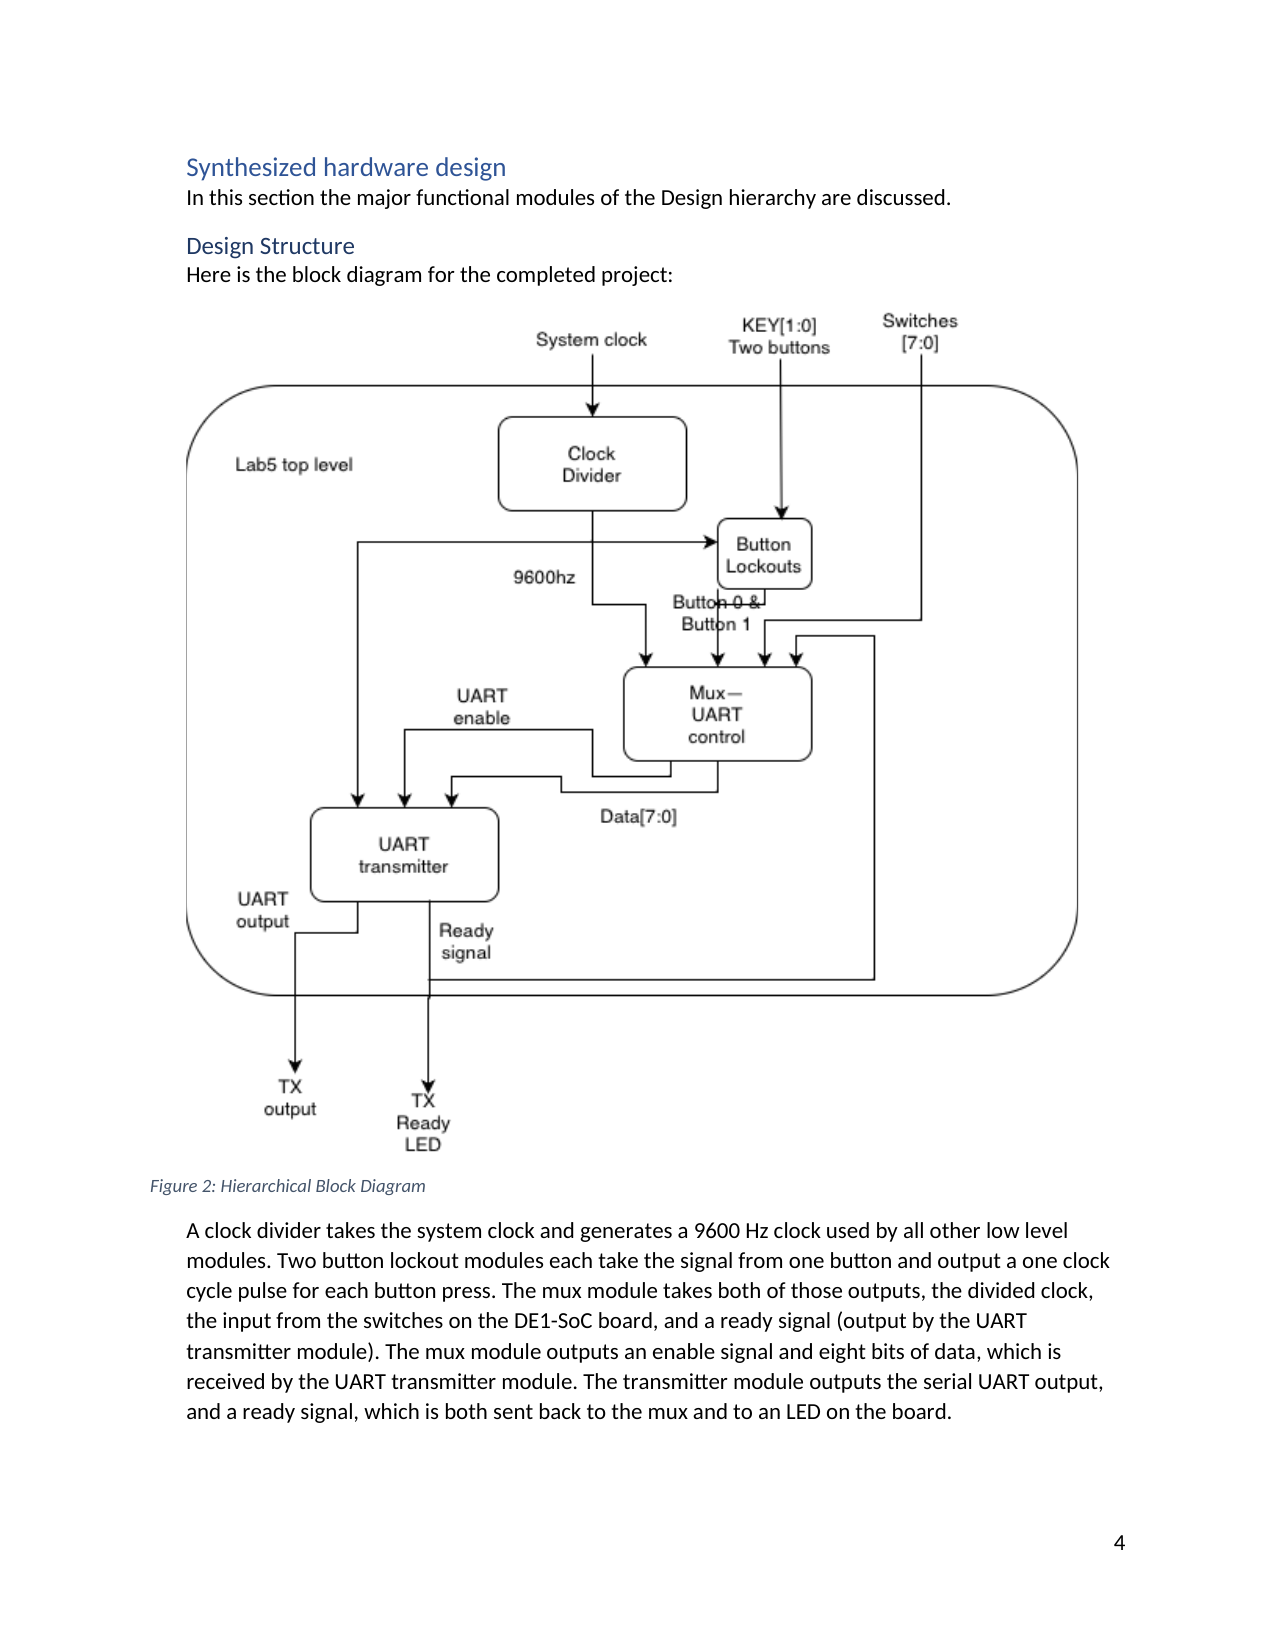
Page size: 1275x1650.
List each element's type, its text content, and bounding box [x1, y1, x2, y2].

picture [186, 307, 1079, 1156]
text In this section the major functional modules of the Design hierarchy are discussed. [186, 183, 1125, 211]
text Here is the block diagram for the completed project: [186, 260, 1125, 288]
subtitle Synthesized hardware design [186, 150, 1125, 183]
text Figure 2: Hierarchical Block Diagram [150, 1174, 1125, 1197]
subtitle Design Structure [186, 230, 1125, 260]
text A clock divider takes the system clock and generates a 9600 Hz clock used by all other low level modules. Two button lockout modules each take the signal from one button and output a one clock cycle pulse for each button press. The mux module takes both of those outputs, the divided clock, the input from the switches on the DE1-SoC board, and a ready signal (output by the UART transmitter module). The mux module outputs an enable signal and eight bits of data, which is received by the UART transmitter module. The transmitter module outputs the serial UART output, and a ready signal, which is both sent back to the mux and to an LED on the board. [186, 1216, 1125, 1425]
